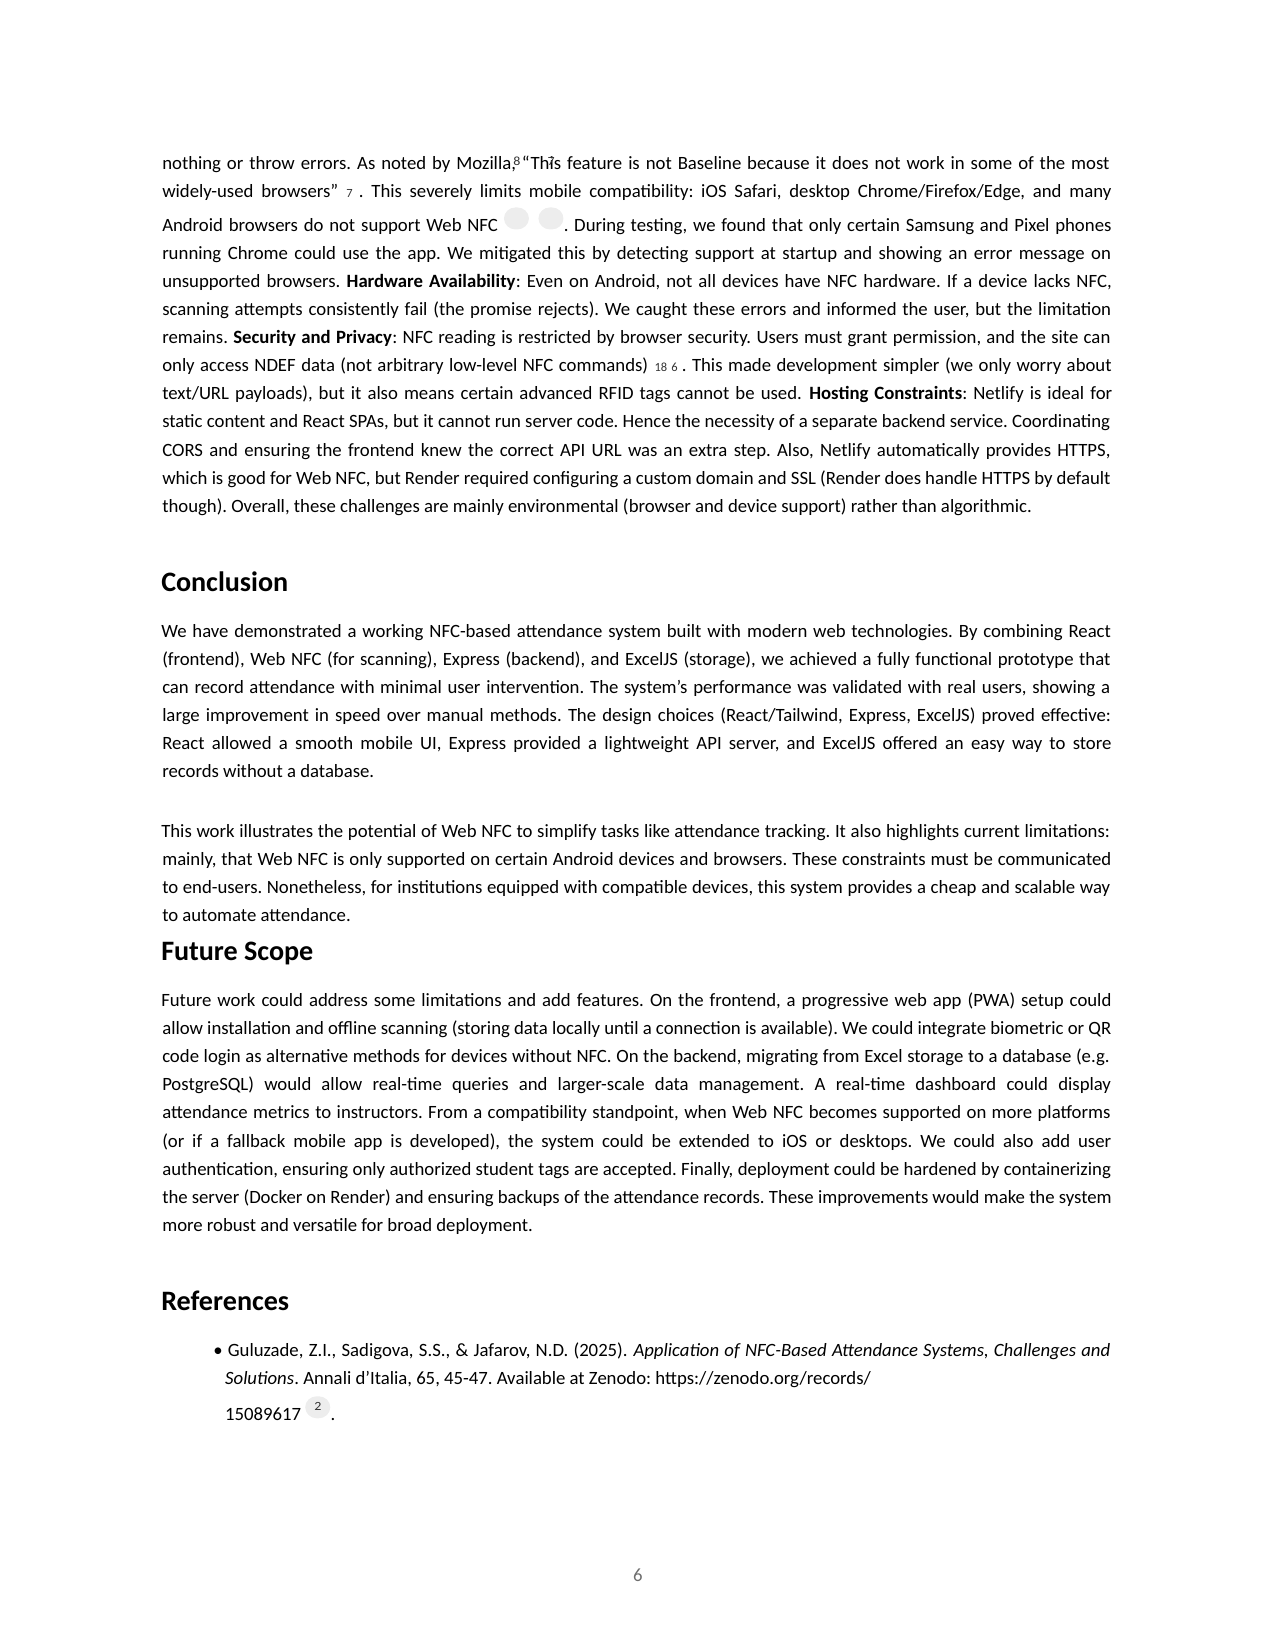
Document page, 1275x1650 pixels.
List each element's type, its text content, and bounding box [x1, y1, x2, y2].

text 15089617 . [225, 1396, 1112, 1424]
subtitle Future Scope [161, 933, 1112, 968]
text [161, 151, 1112, 517]
text • Guluzade, Z.I., Sadigova, S.S., & Jafarov, N.D. (2025). Application of NFC-Based Attendance Systems, Challenges and Solutions. Annali d’Italia, 65, 45-47. Available at Zenodo: https://zenodo.org/records/ [213, 1338, 1112, 1389]
text We have demonstrated a working NFC-based attendance system built with modern web technologies. By combining React (frontend), Web NFC (for scanning), Express (backend), and ExcelJS (storage), we achieved a fully functional prototype that can record attendance with minimal user intervention. The system’s performance was validated with real users, showing a large improvement in speed over manual methods. The design choices (React/Tailwind, Express, ExcelJS) proved effective: React allowed a smooth mobile UI, Express provided a lightweight API server, and ExcelJS offered an easy way to store records without a database. [161, 619, 1112, 782]
text This work illustrates the potential of Web NFC to simplify tasks like attendance tracking. It also highlights current limitations: mainly, that Web NFC is only supported on certain Android devices and browsers. These constraints must be communicated to end-users. Nonetheless, for institutions equipped with compatible devices, this system provides a cheap and scalable way to automate attendance. [161, 819, 1112, 926]
subtitle References [161, 1283, 1112, 1317]
text Future work could address some limitations and add features. On the frontend, a progressive web app (PWA) setup could allow installation and offline scanning (storing data locally until a connection is available). We could integrate biometric or QR code login as alternative methods for devices without NFC. On the backend, migrating from Excel storage to a database (e.g. PostgreSQL) would allow real-time queries and larger-scale data management. A real-time dashboard could display attendance metrics to instructors. From a compatibility standpoint, when Web NFC becomes supported on more platforms (or if a fallback mobile app is developed), the system could be extended to iOS or desktops. We could also add user authentication, ensuring only authorized student tags are accepted. Finally, deployment could be hardened by containerizing the server (Docker on Render) and ensuring backups of the attendance records. These improvements would make the system more robust and versatile for broad deployment. [161, 988, 1112, 1236]
subtitle Conclusion [161, 564, 1112, 598]
